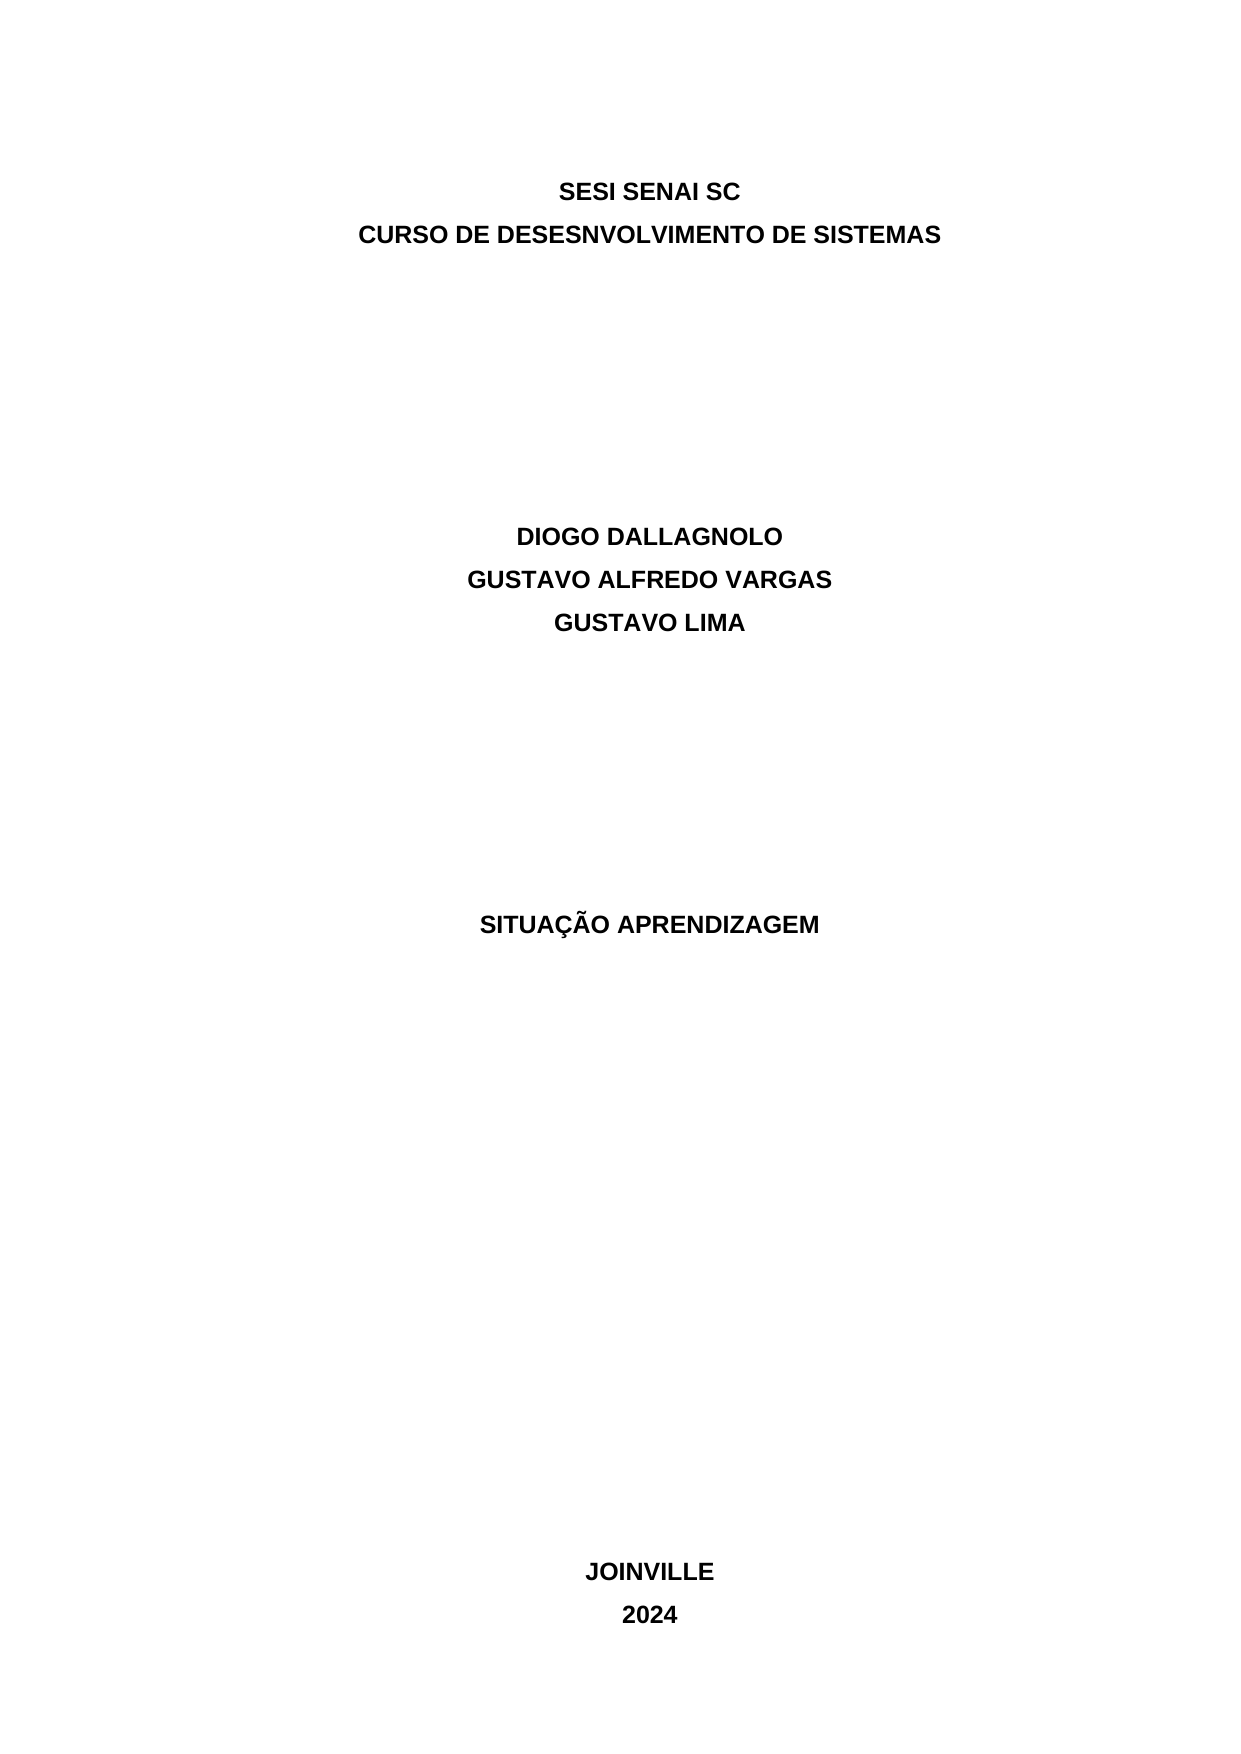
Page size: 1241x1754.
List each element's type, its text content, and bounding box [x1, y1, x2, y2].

text DIOGO DALLAGNOLO [177, 522, 1122, 551]
text 2024 [177, 1600, 1122, 1629]
text SESI SENAI SC [177, 177, 1122, 206]
text GUSTAVO ALFREDO VARGAS [177, 565, 1122, 594]
text joinville [177, 1557, 1122, 1586]
text situação aprendizagem [177, 910, 1122, 939]
text CURSO DE DESESNVOLVIMENTO DE SISTEMAS [177, 220, 1122, 249]
text GUSTAVO LIMA [177, 608, 1122, 637]
